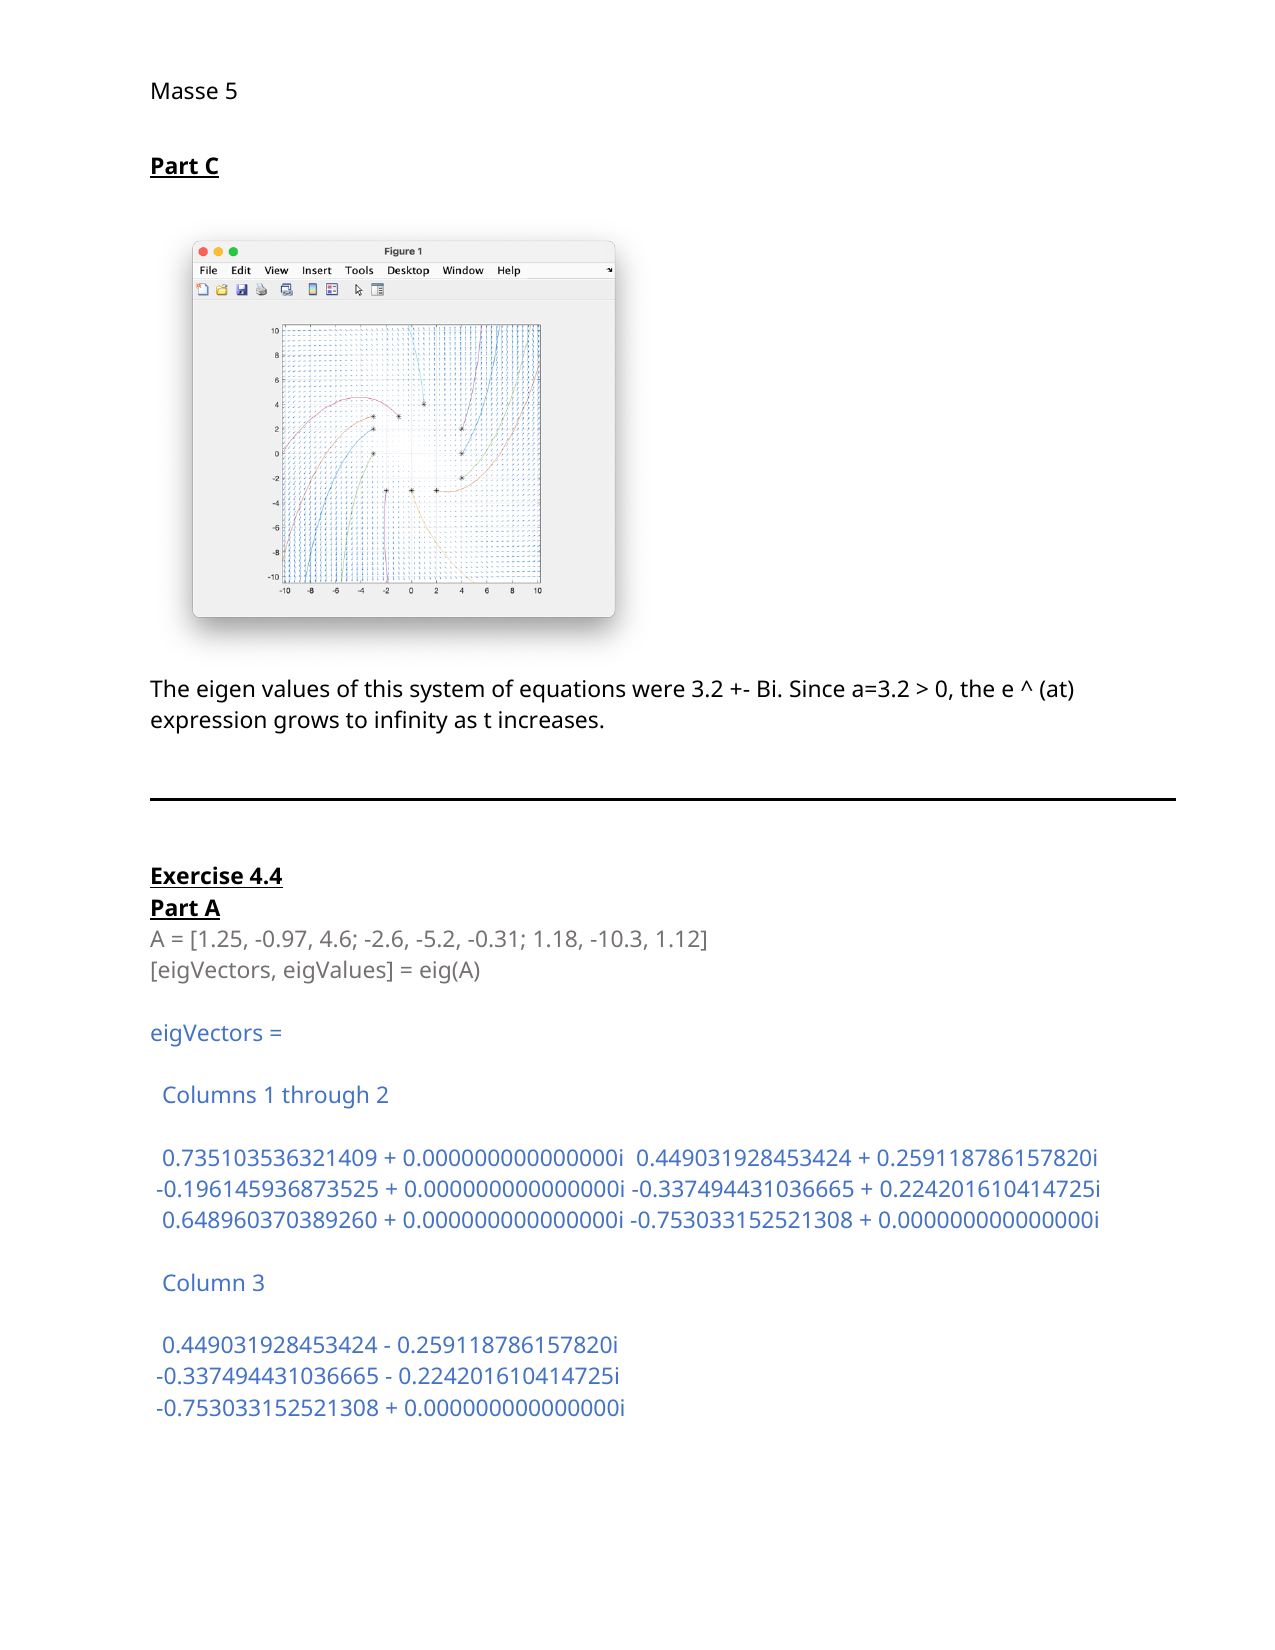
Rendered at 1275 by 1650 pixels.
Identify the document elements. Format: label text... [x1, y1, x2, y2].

text Column 3 [150, 1266, 1125, 1298]
text Columns 1 through 2 [150, 1079, 1125, 1110]
text eigVectors = [150, 1016, 1125, 1048]
text The eigen values of this system of equations were 3.2 +- Bi. Since a=3.2 > 0, the e ^ (at) expression grows to infinity as t increases. [150, 673, 1125, 735]
text 0.449031928453424 - 0.259118786157820i [150, 1329, 1125, 1360]
text 0.735103536321409 + 0.000000000000000i 0.449031928453424 + 0.259118786157820i [150, 1141, 1125, 1173]
text -0.753033152521308 + 0.000000000000000i [150, 1391, 1125, 1423]
text Part A [150, 891, 1125, 923]
text -0.337494431036665 - 0.224201610414725i [150, 1360, 1125, 1391]
text Exercise 4.4 [150, 860, 1125, 891]
text 0.648960370389260 + 0.000000000000000i -0.753033152521308 + 0.000000000000000i [150, 1204, 1125, 1235]
text A = [1.25, -0.97, 4.6; -2.6, -5.2, -0.31; 1.18, -10.3, 1.12] [150, 923, 1125, 954]
text Part C [150, 150, 1125, 181]
picture [150, 212, 657, 673]
text [eigVectors, eigValues] = eig(A) [150, 954, 1125, 985]
text -0.196145936873525 + 0.000000000000000i -0.337494431036665 + 0.224201610414725i [150, 1173, 1125, 1204]
